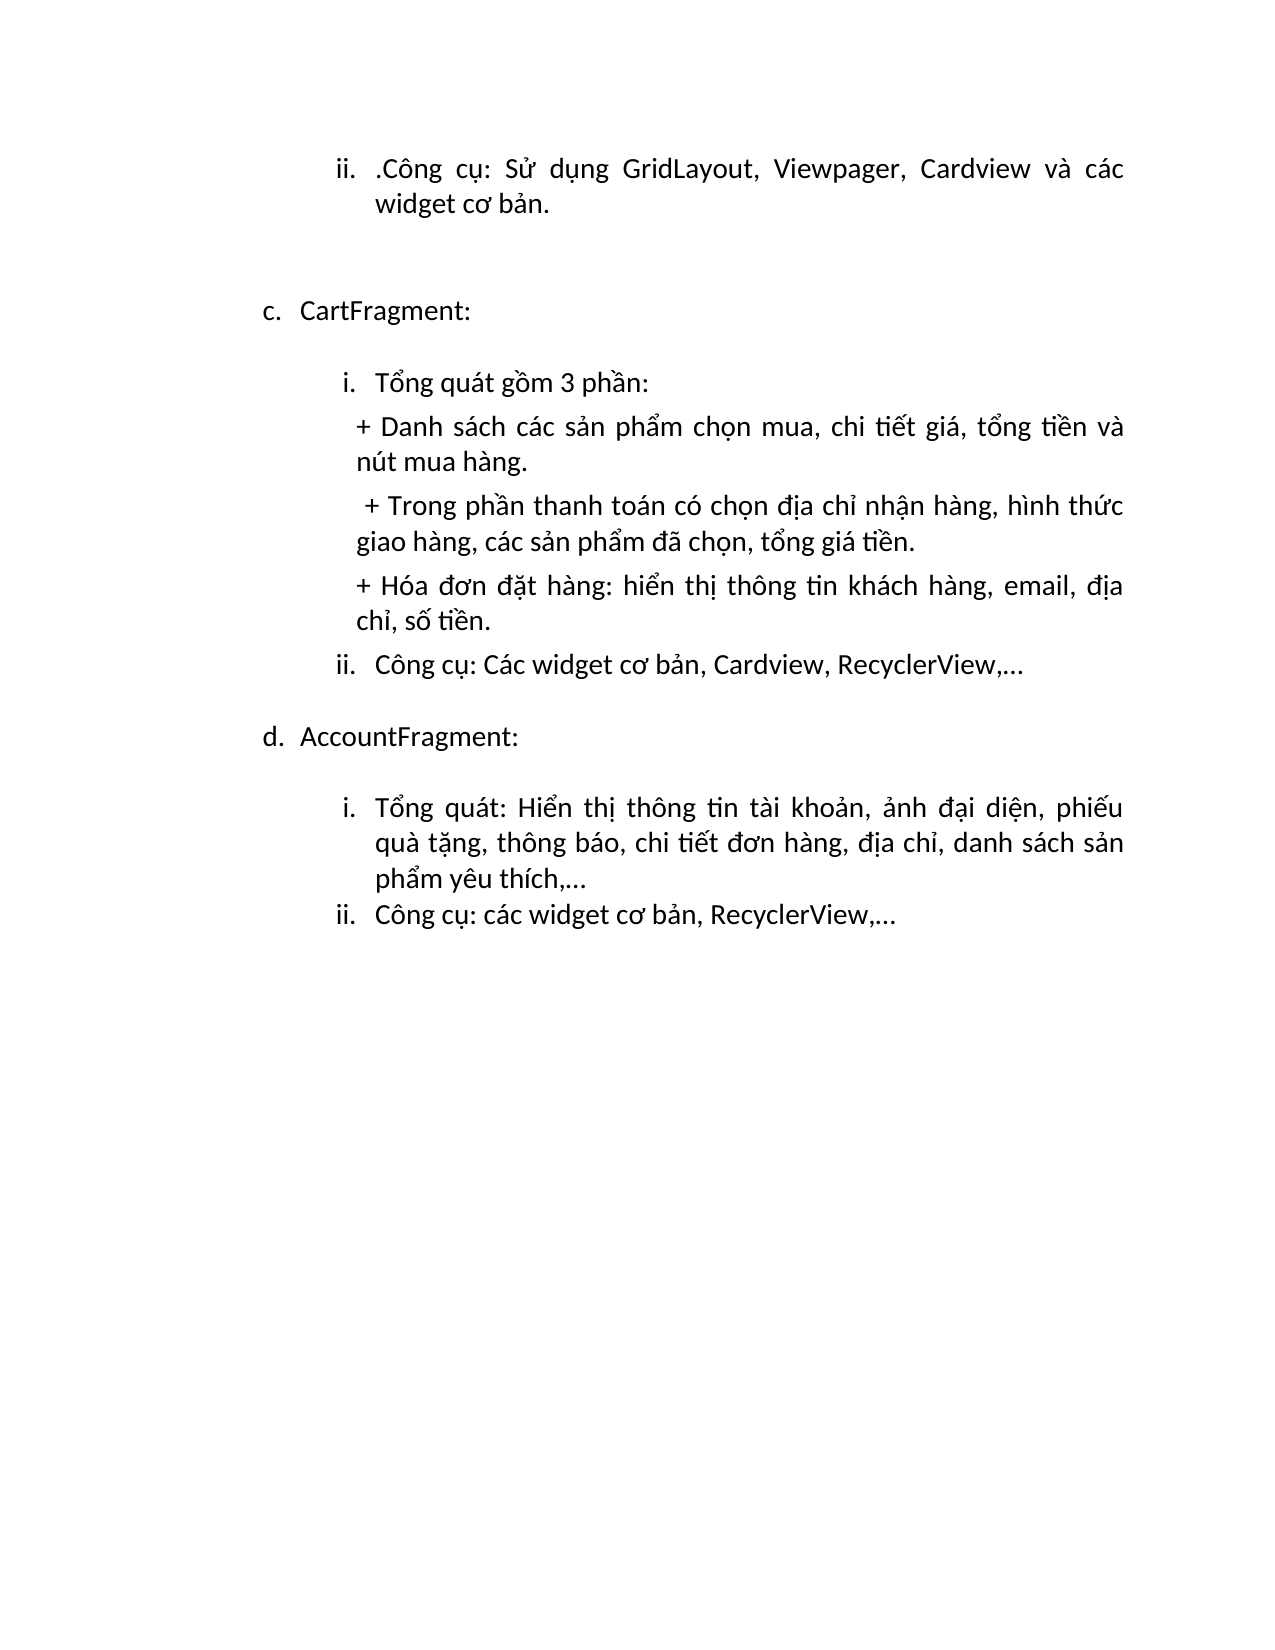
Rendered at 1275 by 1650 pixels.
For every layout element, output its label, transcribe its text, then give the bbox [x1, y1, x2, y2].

list .Công cụ: Sử dụng GridLayout, Viewpager, Cardview và các widget cơ bản. [356, 150, 1125, 221]
list Tổng quát: Hiển thị thông tin tài khoản, ảnh đại diện, phiếu quà tặng, thông báo, chi tiết đơn hàng, địa chỉ, danh sách sản phẩm yêu thích,… [356, 789, 1125, 896]
list AccountFragment: [262, 718, 1125, 753]
text + Danh sách các sản phẩm chọn mua, chi tiết giá, tổng tiền và nút mua hàng. [356, 408, 1125, 479]
list Công cụ: Các widget cơ bản, Cardview, RecyclerView,… [356, 646, 1125, 682]
text + Hóa đơn đặt hàng: hiển thị thông tin khách hàng, email, địa chỉ, số tiền. [356, 567, 1125, 638]
list Tổng quát gồm 3 phần: [356, 364, 1125, 399]
list Công cụ: các widget cơ bản, RecyclerView,… [356, 896, 1125, 931]
text + Trong phần thanh toán có chọn địa chỉ nhận hàng, hình thức giao hàng, các sản phẩm đã chọn, tổng giá tiền. [356, 487, 1125, 558]
list CartFragment: [262, 292, 1125, 328]
